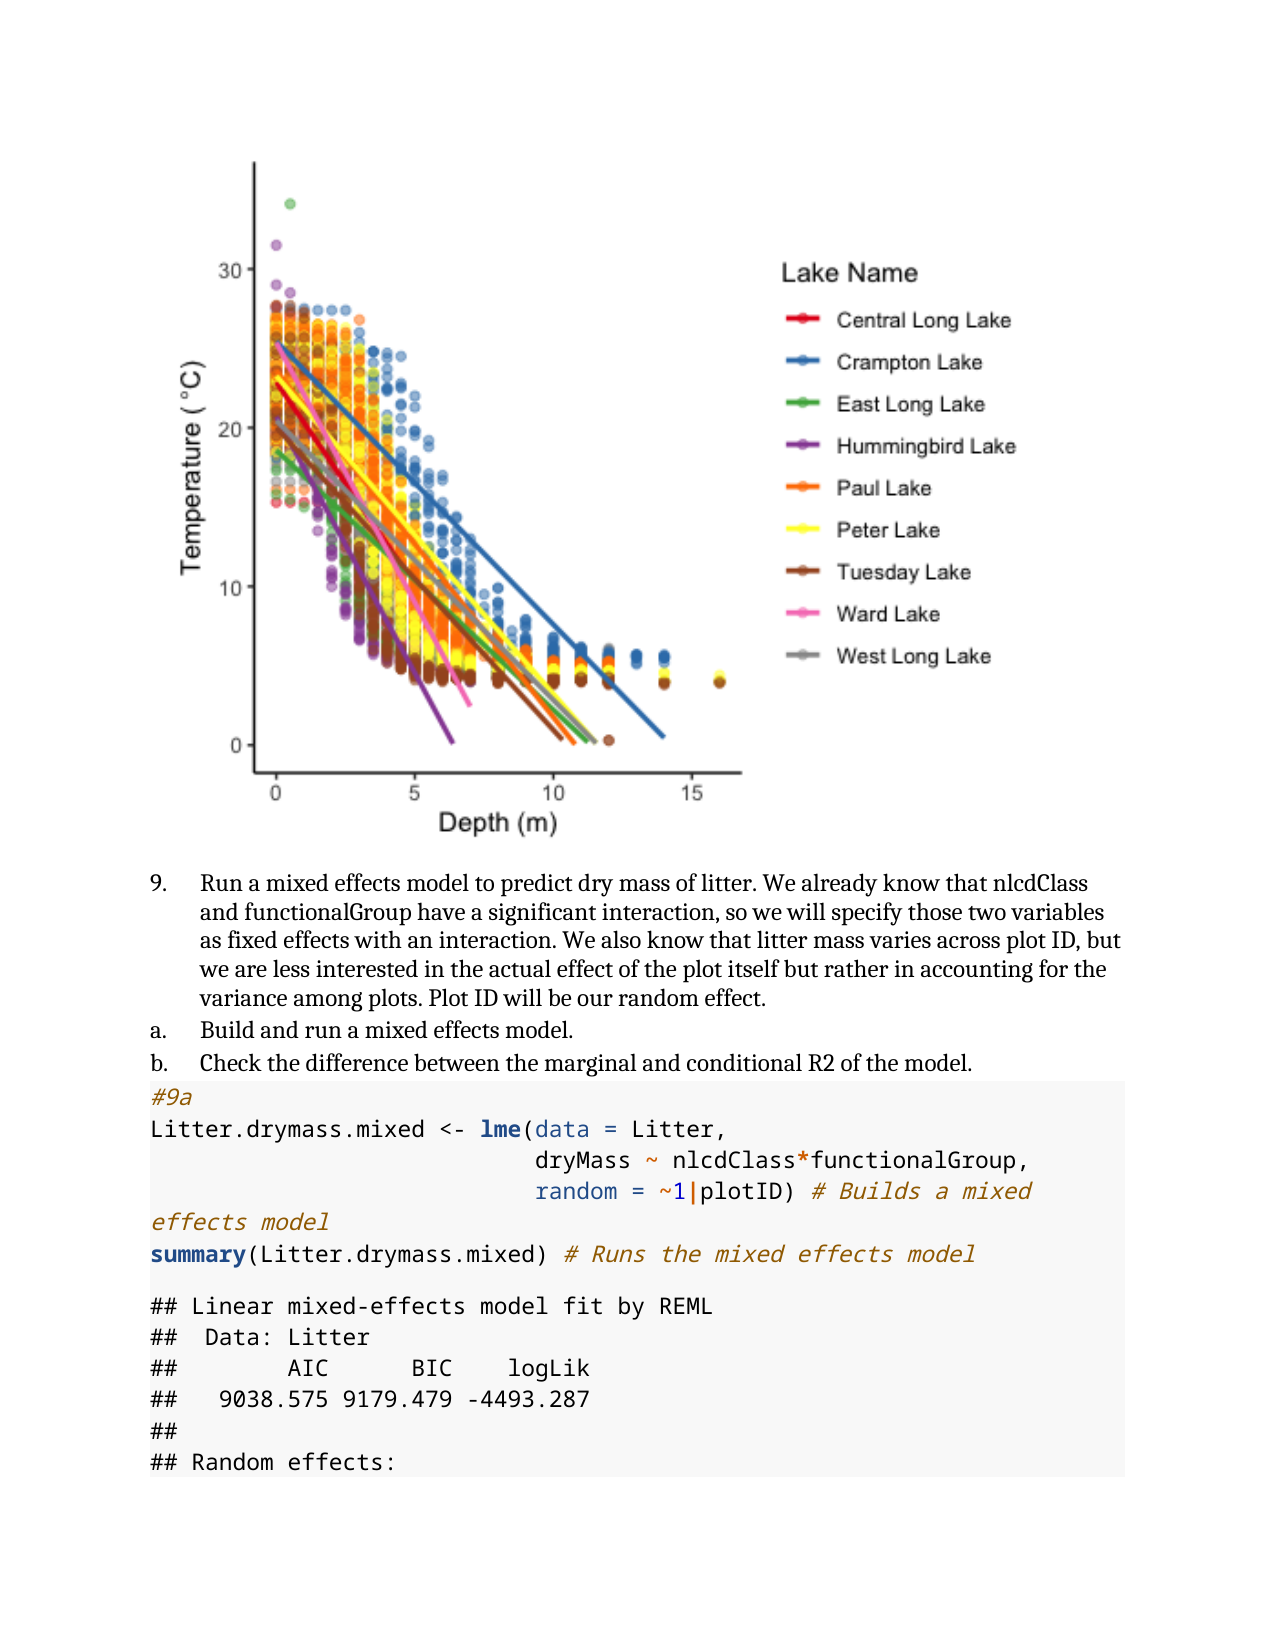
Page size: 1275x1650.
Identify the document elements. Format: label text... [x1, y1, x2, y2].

list Run a mixed effects model to predict dry mass of litter. We already know that nlcdClass and functionalGroup have a significant interaction, so we will specify those two variables as fixed effects with an interaction. We also know that litter mass varies across plot ID, but we are less interested in the actual effect of the plot itself but rather in accounting for the variance among plots. Plot ID will be our random effect. [150, 869, 1125, 1012]
list Build and run a mixed effects model. [150, 1016, 1125, 1045]
list Check the difference between the marginal and conditional R2 of the model. [150, 1049, 1125, 1077]
picture [168, 150, 1044, 850]
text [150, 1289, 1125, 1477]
text #9a Litter.drymass.mixed <- lme(data = Litter, dryMass ~ nlcdClass*functionalGroup, random = ~1|plotID) # Builds a mixed effects model summary(Litter.drymass.mixed) # Runs the mixed effects model [150, 1081, 1125, 1269]
